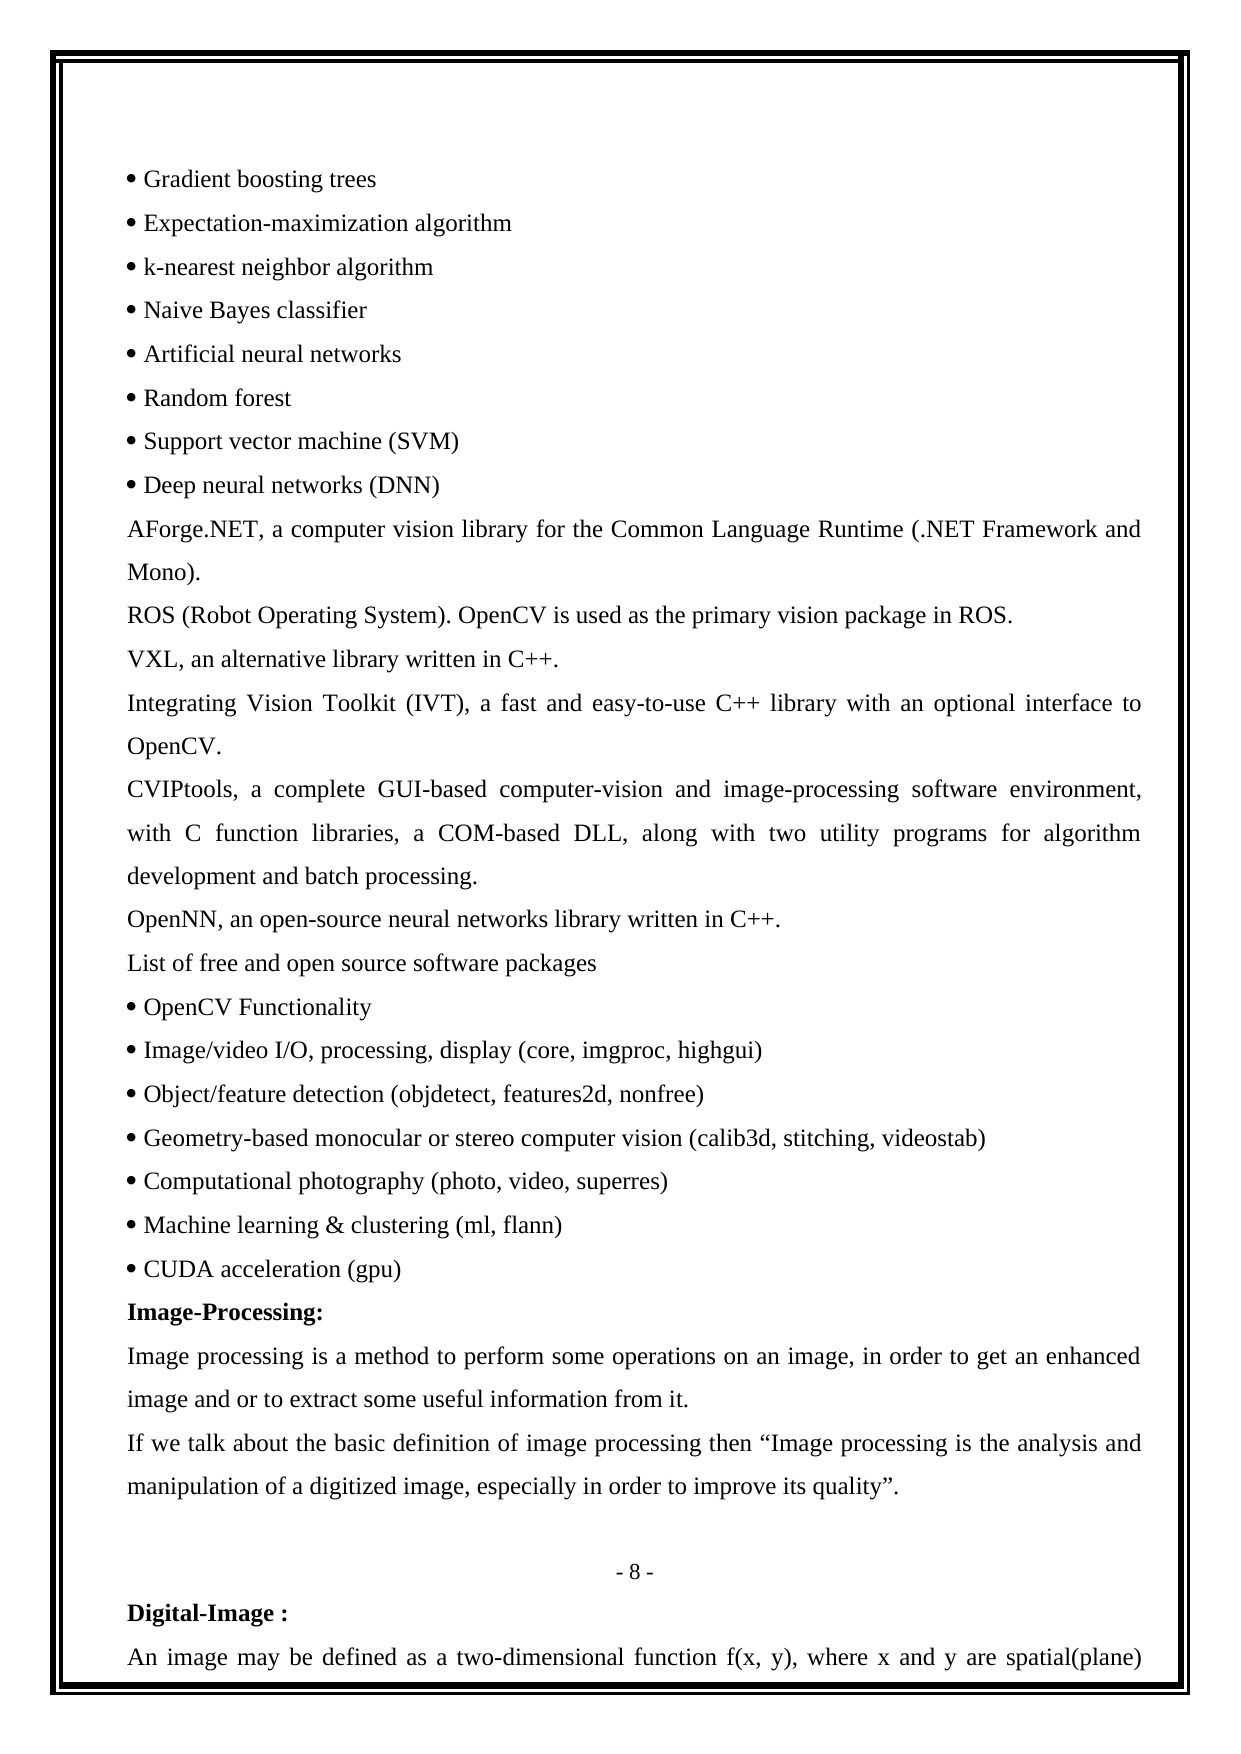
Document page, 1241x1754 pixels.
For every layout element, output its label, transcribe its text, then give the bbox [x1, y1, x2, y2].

text ROS (Robot Operating System). OpenCV is used as the primary vision package in ROS. [127, 601, 1143, 629]
text Support vector machine (SVM) [127, 426, 1143, 455]
text OpenNN, an open-source neural networks library written in C++. [127, 904, 1143, 933]
text If we talk about the basic definition of image processing then “Image processing is the analysis and manipulation of a digitized image, especially in order to improve its quality”. [127, 1428, 1143, 1499]
text Artificial neural networks [127, 339, 1143, 368]
text Deep neural networks (DNN) [127, 470, 1143, 499]
text Object/feature detection (objdetect, features2d, nonfree) [127, 1079, 1143, 1108]
text Computational photography (photo, video, superres) [127, 1166, 1143, 1195]
text - 8 - [127, 1558, 1143, 1584]
text OpenCV Functionality [127, 992, 1143, 1021]
text Expectation-maximization algorithm [127, 208, 1143, 237]
text Machine learning & clustering (ml, flann) [127, 1210, 1143, 1239]
text Random forest [127, 383, 1143, 412]
text AForge.NET, a computer vision library for the Common Language Runtime (.NET Framework and Mono). [127, 514, 1143, 586]
text Image/video I/O, processing, display (core, imgproc, highgui) [127, 1035, 1143, 1064]
text Image-Processing: [127, 1297, 1143, 1326]
text VXL, an alternative library written in C++. [127, 644, 1143, 673]
text Naive Bayes classifier [127, 296, 1143, 324]
text Image processing is a method to perform some operations on an image, in order to get an enhanced image and or to extract some useful information from it. [127, 1341, 1143, 1413]
text k-nearest neighbor algorithm [127, 252, 1143, 281]
text List of free and open source software packages [127, 948, 1143, 977]
text Digital-Image : [127, 1598, 1143, 1627]
text Integrating Vision Toolkit (IVT), a fast and easy-to-use C++ library with an optional interface to OpenCV. [127, 688, 1143, 760]
text CUDA acceleration (gpu) [127, 1254, 1143, 1282]
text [127, 1642, 1143, 1671]
text CVIPtools, a complete GUI-based computer-vision and image-processing software environment, with C function libraries, a COM-based DLL, along with two utility programs for algorithm development and batch processing. [127, 774, 1143, 889]
text Geometry-based monocular or stereo computer vision (calib3d, stitching, videostab) [127, 1123, 1143, 1151]
text Gradient boosting trees [127, 164, 1143, 193]
